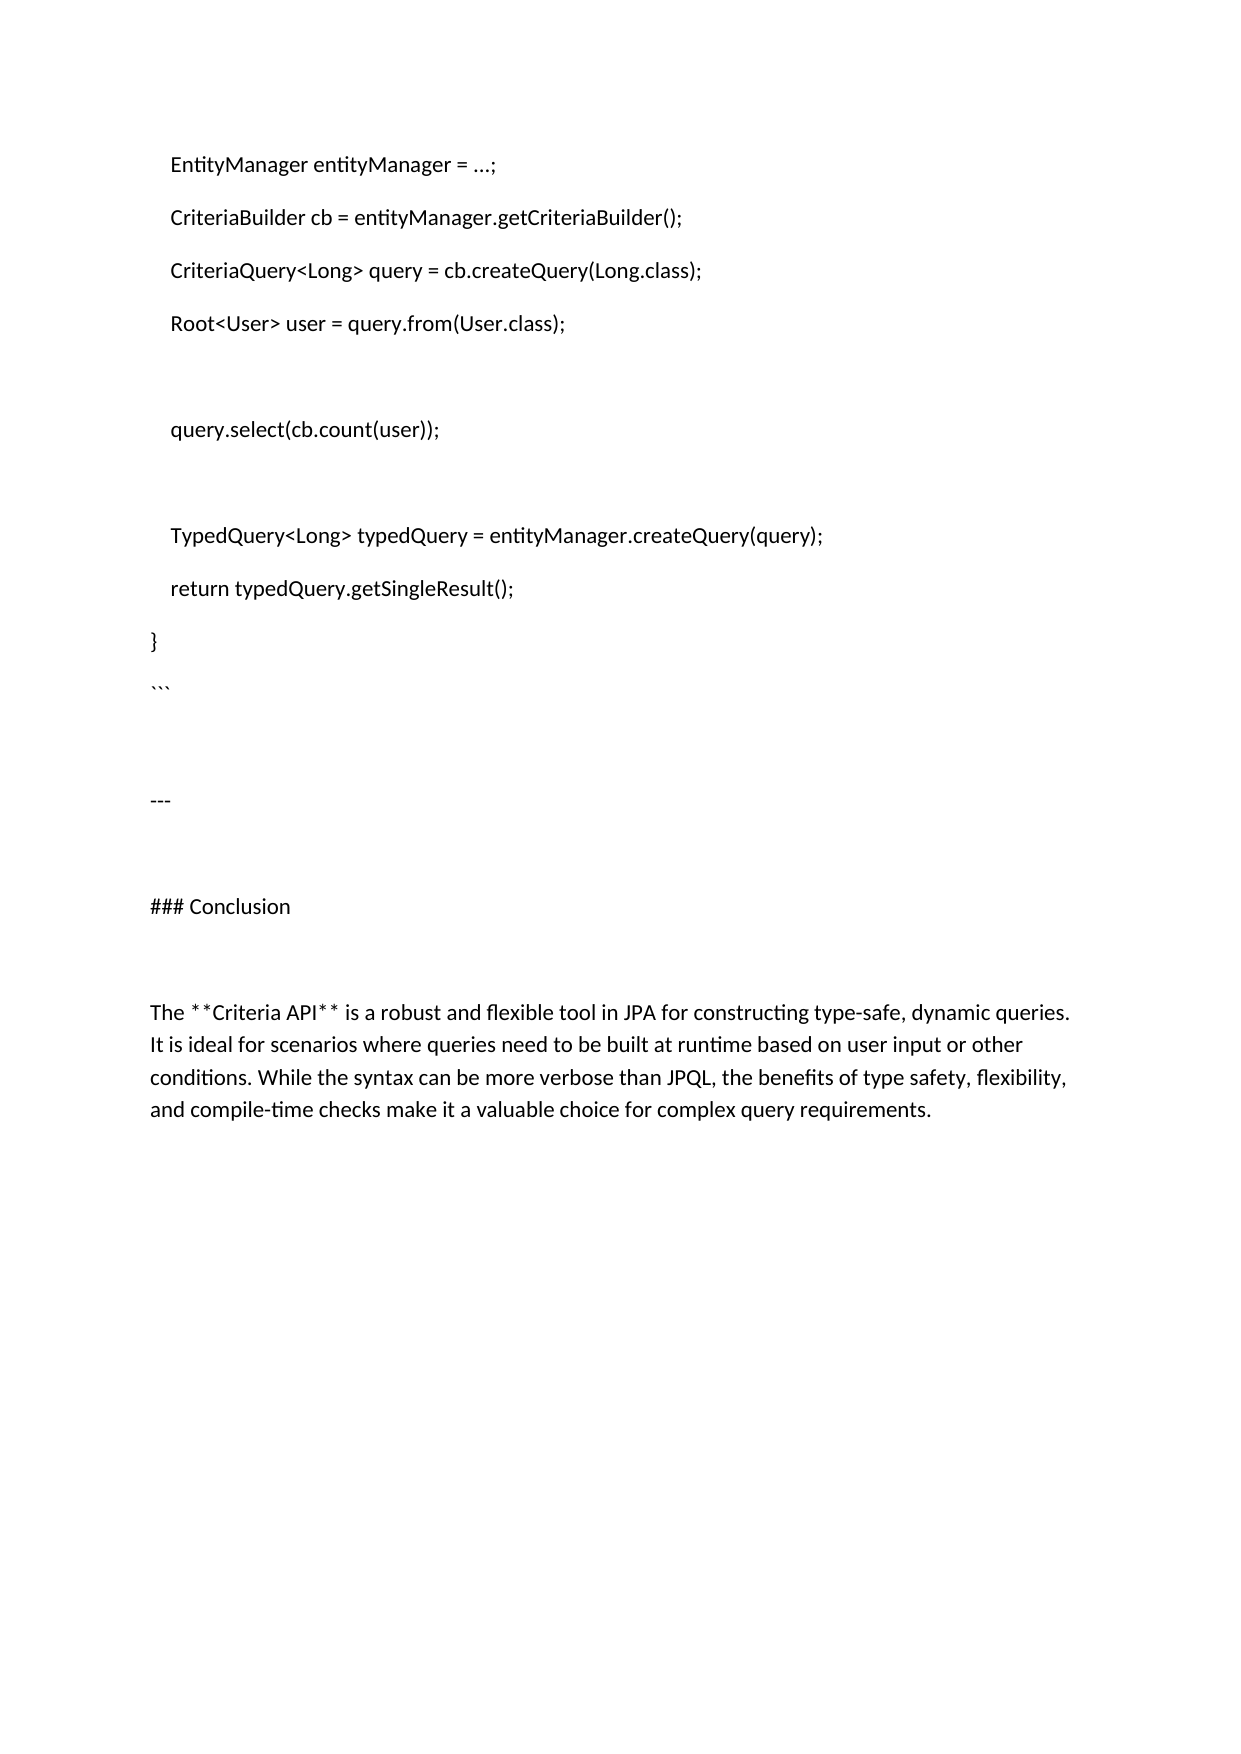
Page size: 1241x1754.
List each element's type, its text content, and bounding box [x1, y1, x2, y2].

text CriteriaQuery<Long> query = cb.createQuery(Long.class); [150, 256, 1090, 284]
text TypedQuery<Long> typedQuery = entityManager.createQuery(query); [150, 521, 1090, 549]
text The **Criteria API** is a robust and flexible tool in JPA for constructing type-safe, dynamic queries. It is ideal for scenarios where queries need to be built at runtime based on user input or other conditions. While the syntax can be more verbose than JPQL, the benefits of type safety, flexibility, and compile-time checks make it a valuable choice for complex query requirements. [150, 998, 1090, 1123]
text query.select(cb.count(user)); [150, 415, 1090, 443]
text EntityManager entityManager = ...; [150, 150, 1090, 178]
text ``` [150, 680, 1090, 708]
text ### Conclusion [150, 892, 1090, 920]
text return typedQuery.getSingleResult(); [150, 574, 1090, 602]
text } [150, 627, 1090, 655]
text Root<User> user = query.from(User.class); [150, 309, 1090, 337]
text --- [150, 786, 1090, 814]
text CriteriaBuilder cb = entityManager.getCriteriaBuilder(); [150, 203, 1090, 231]
